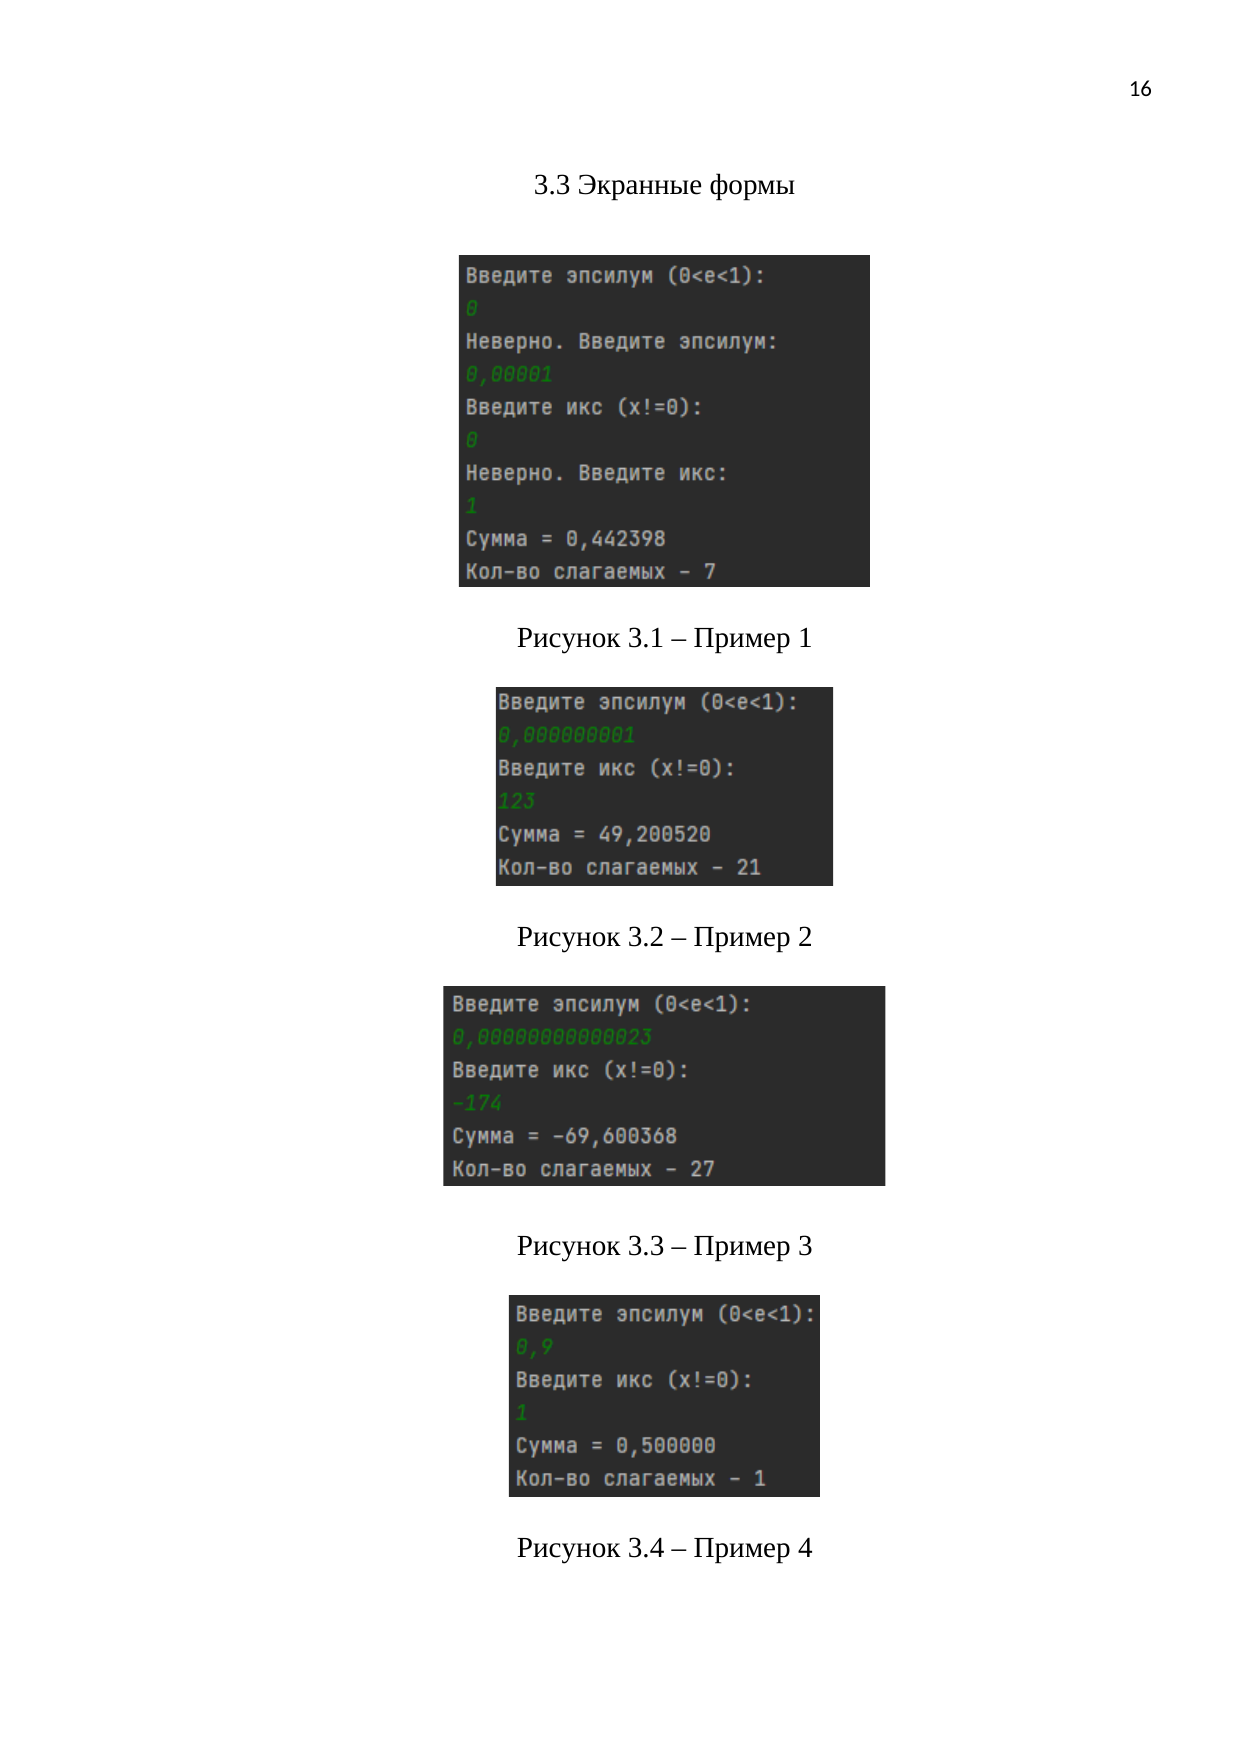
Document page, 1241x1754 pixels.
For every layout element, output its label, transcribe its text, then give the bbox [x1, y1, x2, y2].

text Рисунок 3.1 – Пример 1 [177, 620, 1152, 653]
picture [458, 255, 870, 587]
picture [443, 986, 886, 1186]
text Экранные формы [177, 167, 1152, 201]
text Рисунок 3.2 – Пример 2 [177, 919, 1152, 952]
picture [495, 687, 834, 886]
picture [508, 1295, 820, 1497]
text Рисунок 3.3 – Пример 3 [177, 1228, 1152, 1262]
text Рисунок 3.4 – Пример 4 [177, 1530, 1152, 1564]
